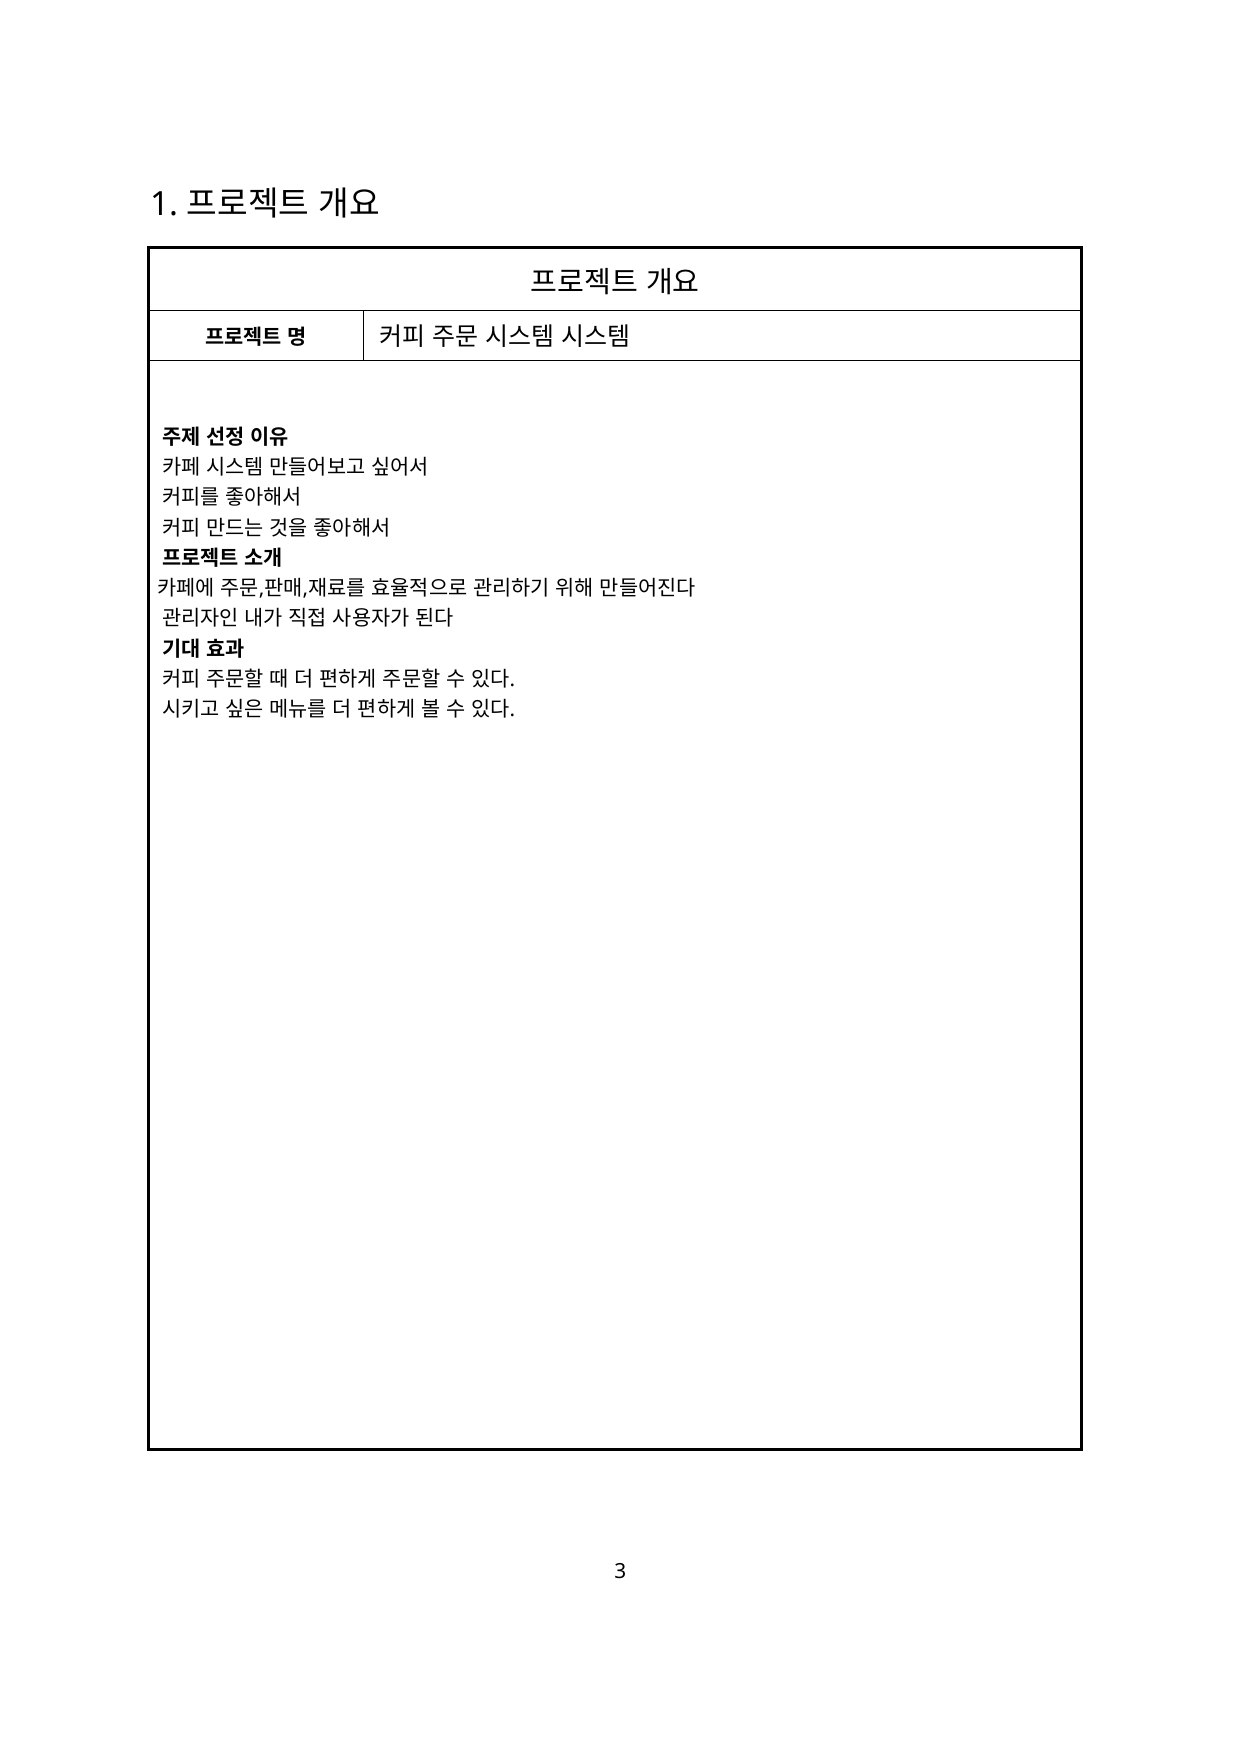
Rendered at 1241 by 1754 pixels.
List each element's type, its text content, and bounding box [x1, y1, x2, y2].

table_cell 커피 주문 시스템 시스템 [364, 311, 1080, 360]
subtitle 1. 프로젝트 개요 [150, 177, 1090, 226]
table_header 프로젝트 개요 [150, 249, 1080, 310]
table_cell 주제 선정 이유 카페 시스템 만들어보고 싶어서 커피를 좋아해서 커피 만드는 것을 좋아해서 프로젝트 소개 카페에 주문,판매,재료를 효율적으로 관리하기 위해 만들어진다 관리자인 내가 직접 사용자가 된다 기대 효과 커피 주문할 때 더 편하게 주문할 수 있다. 시키고 싶은 메뉴를 더 편하게 볼 수 있다. [150, 361, 1080, 1448]
table_cell 프로젝트 명 [150, 311, 363, 360]
